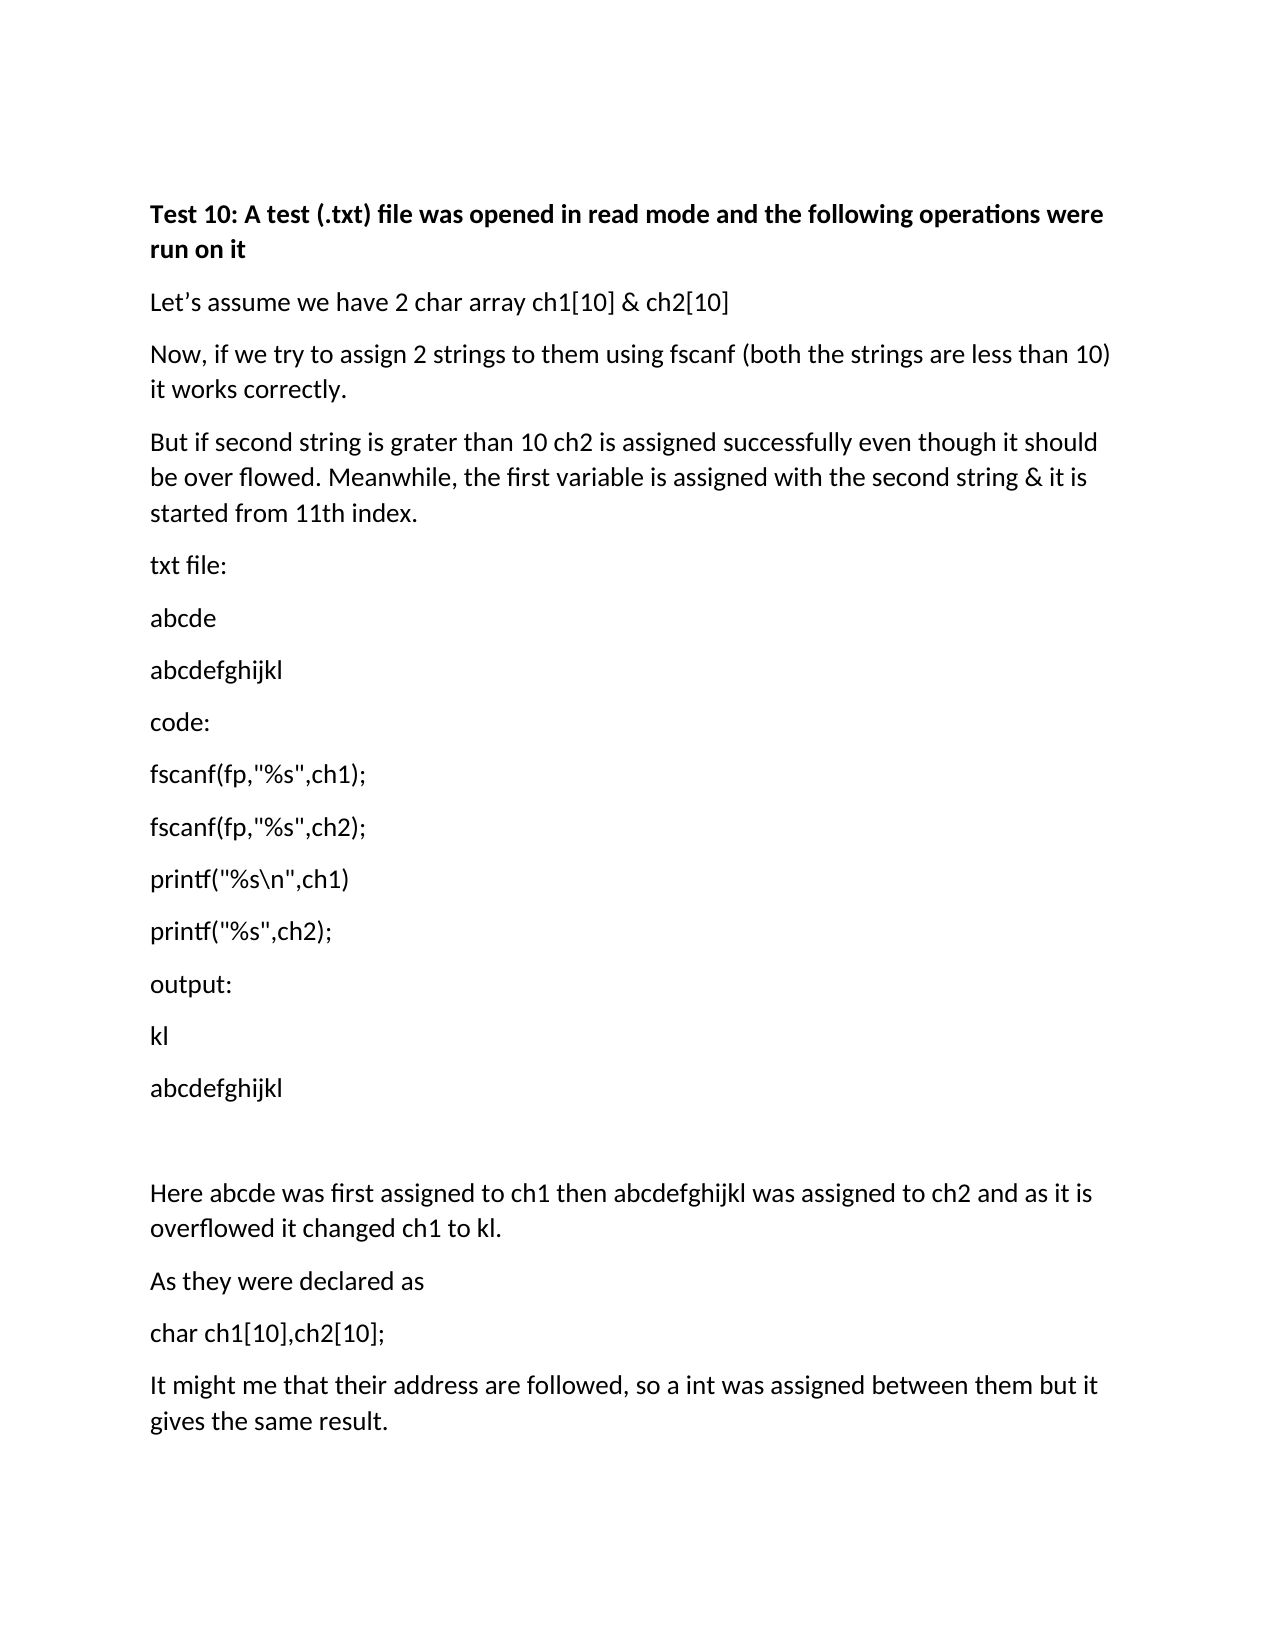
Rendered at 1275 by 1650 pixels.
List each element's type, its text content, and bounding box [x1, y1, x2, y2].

text output: [150, 967, 1125, 1000]
text printf("%s",ch2); [150, 914, 1125, 948]
text code: [150, 705, 1125, 738]
text kl [150, 1019, 1125, 1052]
text Here abcde was first assigned to ch1 then abcdefghijkl was assigned to ch2 and as it is overflowed it changed ch1 to kl. [150, 1176, 1125, 1245]
text printf("%s\n",ch1) [150, 862, 1125, 895]
text abcde [150, 601, 1125, 634]
text abcdefghijkl [150, 1071, 1125, 1104]
text char ch1[10],ch2[10]; [150, 1316, 1125, 1349]
text But if second string is grater than 10 ch2 is assigned successfully even though it should be over flowed. Meanwhile, the first variable is assigned with the second string & it is started from 11th index. [150, 425, 1125, 529]
text As they were declared as [150, 1264, 1125, 1297]
text It might me that their address are followed, so a int was assigned between them but it gives the same result. [150, 1368, 1125, 1437]
text fscanf(fp,"%s",ch2); [150, 810, 1125, 843]
text fscanf(fp,"%s",ch1); [150, 758, 1125, 791]
text abcdefghijkl [150, 653, 1125, 686]
text Let’s assume we have 2 char array ch1[10] & ch2[10] [150, 285, 1125, 318]
text Now, if we try to assign 2 strings to them using fscanf (both the strings are less than 10) it works correctly. [150, 337, 1125, 406]
text Test 10: A test (.txt) file was opened in read mode and the following operations were run on it [150, 197, 1125, 266]
text txt file: [150, 548, 1125, 582]
